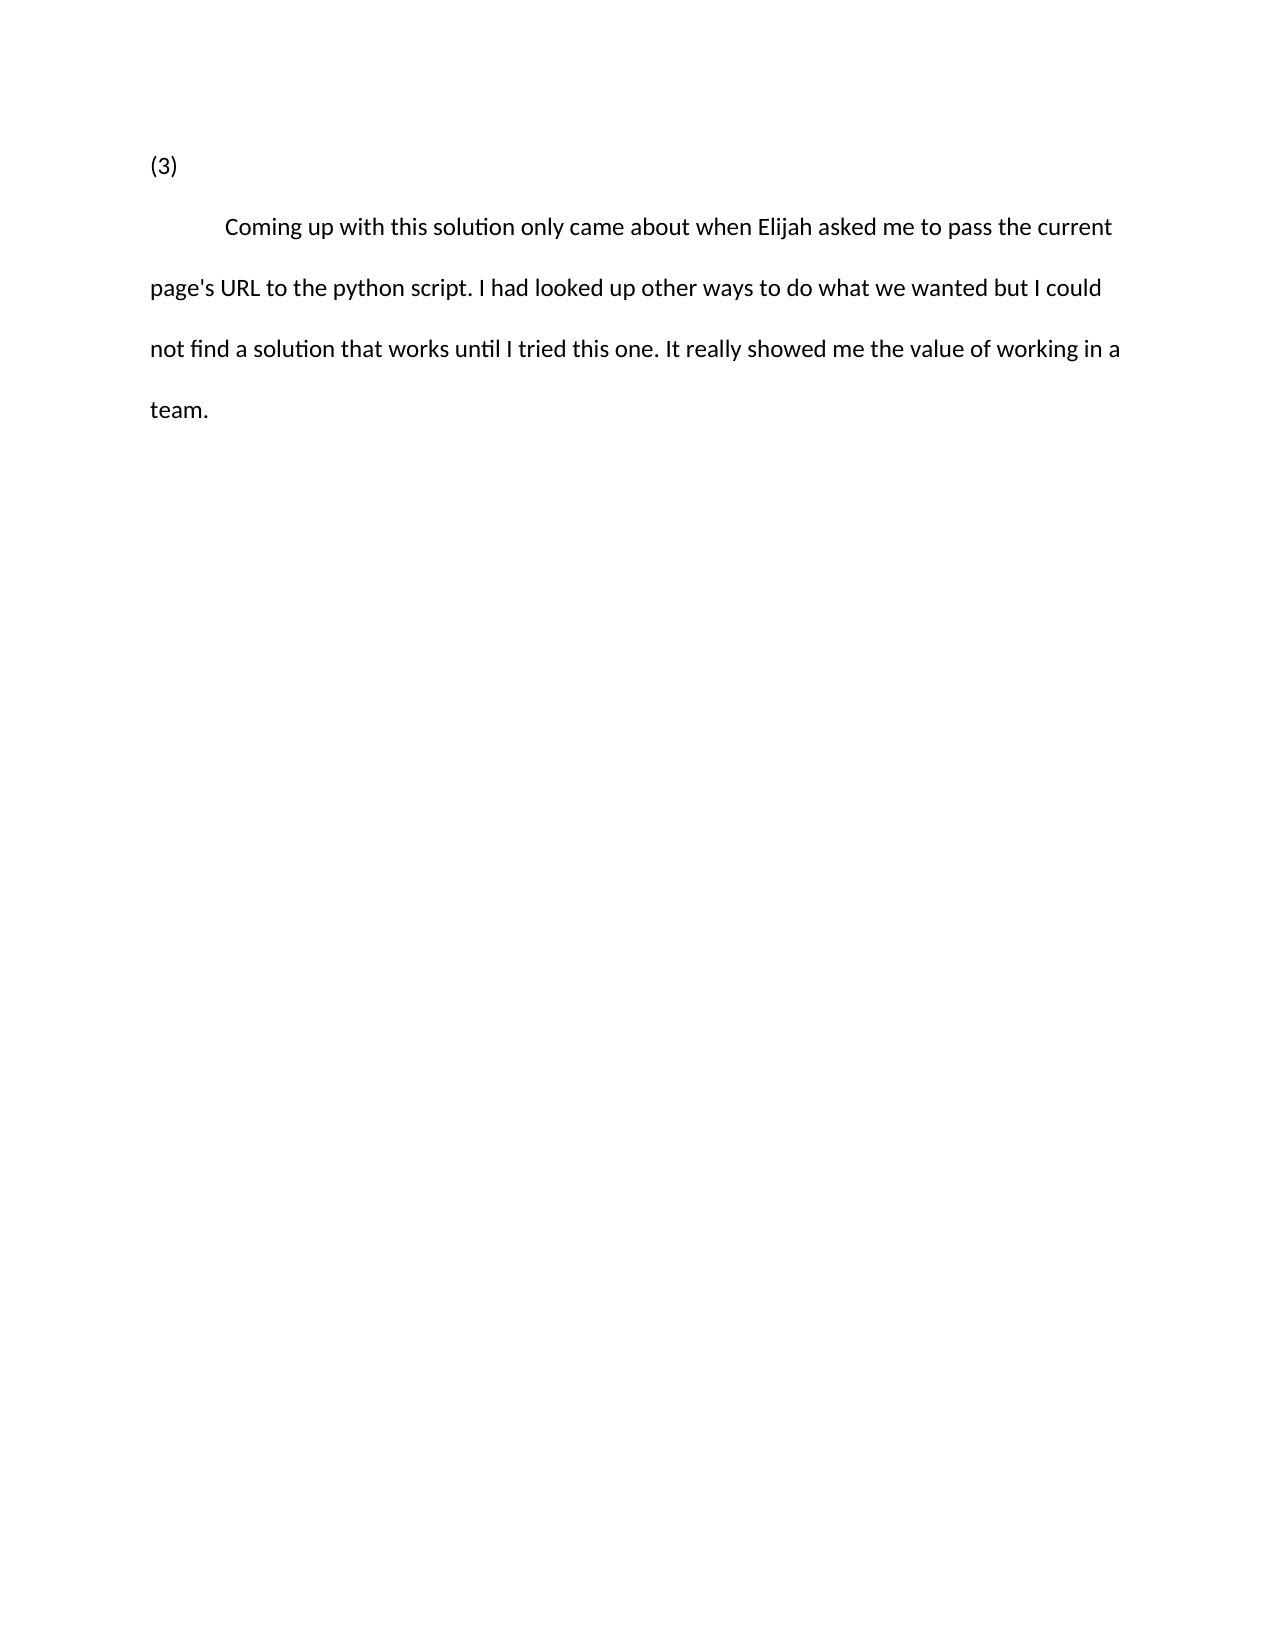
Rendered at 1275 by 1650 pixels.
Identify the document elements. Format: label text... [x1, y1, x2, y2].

text (3) [150, 150, 1125, 181]
text Coming up with this solution only came about when Elijah asked me to pass the current page's URL to the python script. I had looked up other ways to do what we wanted but I could not find a solution that works until I tried this one. It really showed me the value of working in a team. [150, 211, 1125, 425]
